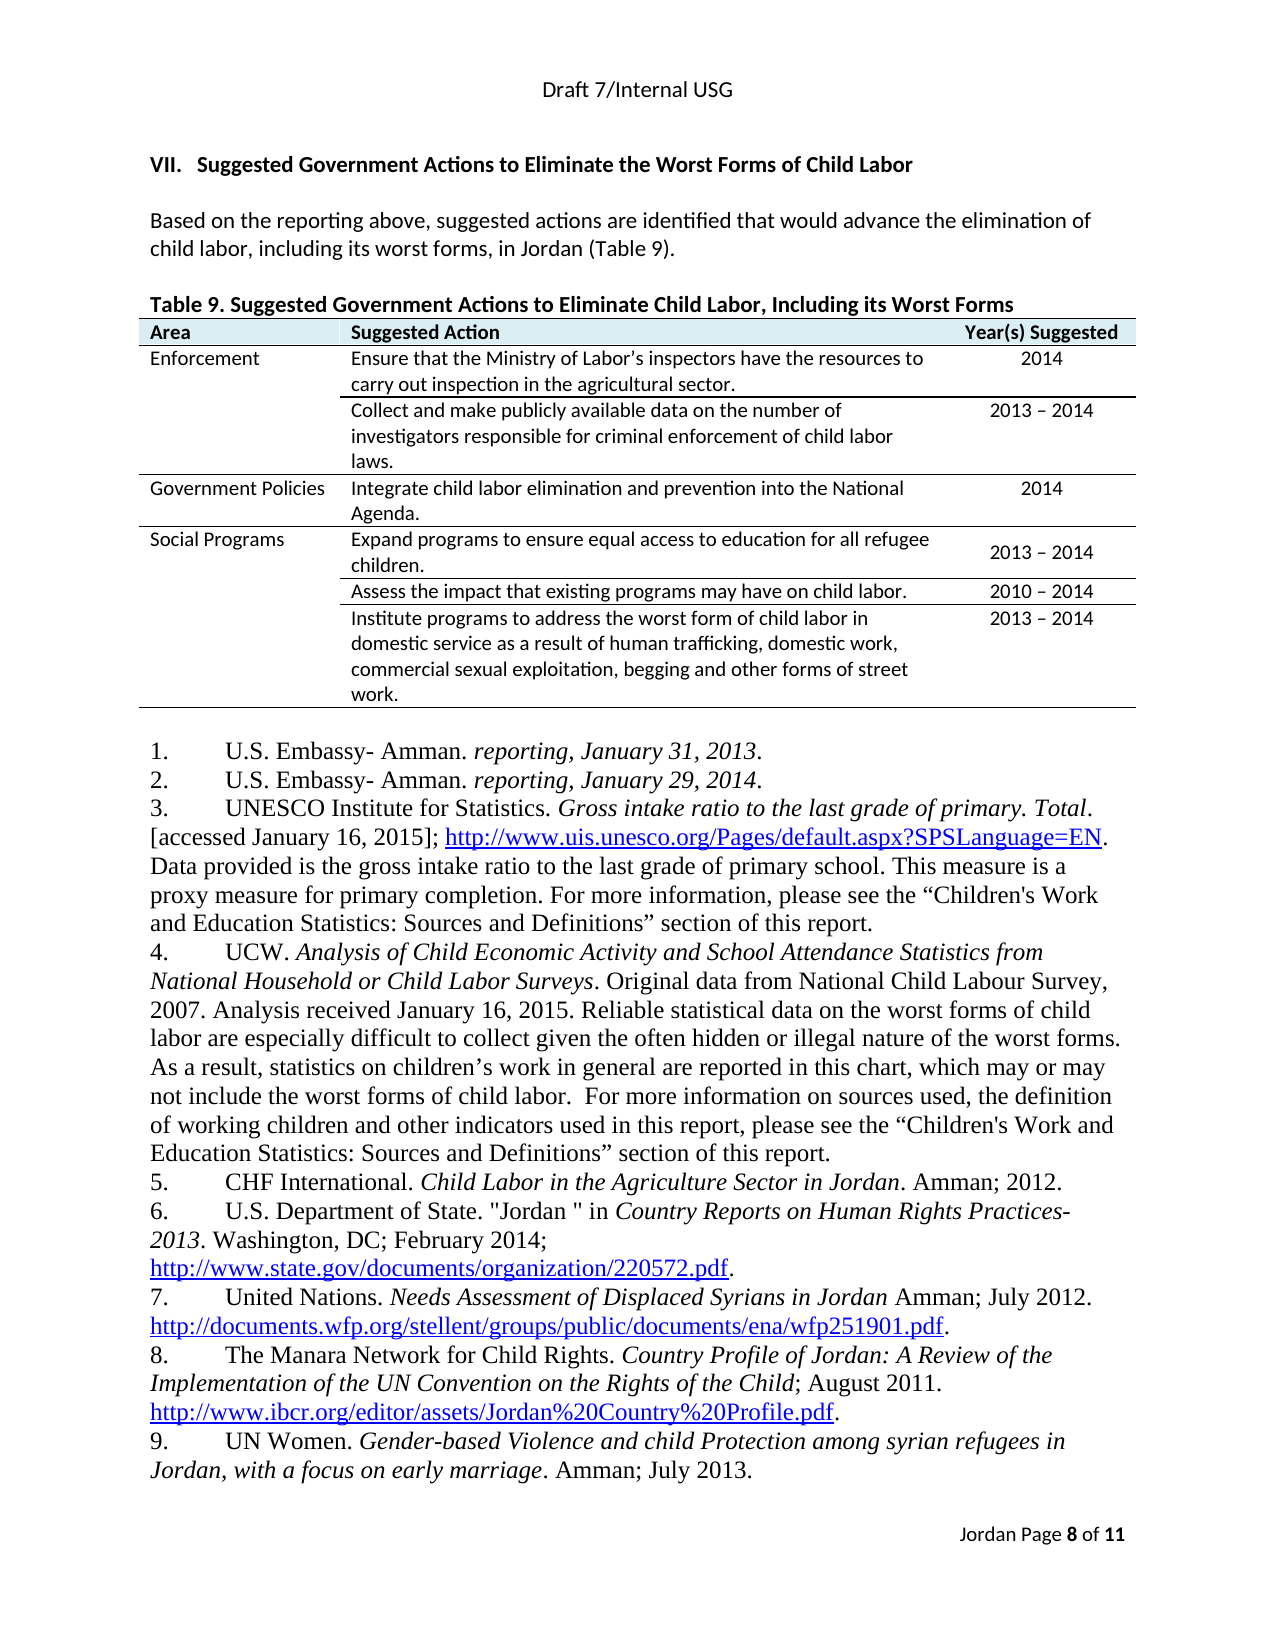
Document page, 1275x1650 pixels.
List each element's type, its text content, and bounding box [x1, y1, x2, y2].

text 6. U.S. Department of State. "Jordan " in Country Reports on Human Rights Practices- 2013. Washington, DC; February 2014; http://www.state.gov/documents/organization/220572.pdf. [150, 1196, 1125, 1282]
table_cell 2013 – 2014 [947, 527, 1136, 577]
text 2. U.S. Embassy- Amman. reporting, January 29, 2014. [150, 765, 1125, 793]
table_cell Government Policies [139, 475, 339, 526]
table_cell Integrate child labor elimination and prevention into the National Agenda. [340, 475, 947, 526]
subtitle Table 9. Suggested Government Actions to Eliminate Child Labor, Including its Worst Forms [150, 290, 1125, 318]
table_cell Ensure that the Ministry of Labor’s inspectors have the resources to carry out inspection in the agricultural sector. [340, 346, 947, 396]
table_header Area [139, 319, 339, 344]
text 7. United Nations. Needs Assessment of Displaced Syrians in Jordan Amman; July 2012. http://documents.wfp.org/stellent/groups/public/documents/ena/wfp251901.pdf. [150, 1282, 1125, 1340]
table_cell Enforcement [139, 346, 339, 474]
table_header Year(s) Suggested [947, 319, 1136, 344]
table_cell 2010 – 2014 [947, 579, 1136, 604]
text 5. CHF International. Child Labor in the Agriculture Sector in Jordan. Amman; 2012. [150, 1167, 1125, 1196]
text Based on the reporting above, suggested actions are identified that would advance the elimination of child labor, including its worst forms, in Jordan (Table 9). [150, 206, 1125, 262]
table_header Suggested Action [340, 319, 947, 344]
table_cell 2014 [947, 346, 1136, 396]
table_cell 2013 – 2014 [947, 605, 1136, 707]
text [150, 1426, 1125, 1483]
text 1. U.S. Embassy- Amman. reporting, January 31, 2013. [150, 736, 1125, 765]
text 4. UCW. Analysis of Child Economic Activity and School Attendance Statistics from National Household or Child Labor Surveys. Original data from National Child Labour Survey, 2007. Analysis received January 16, 2015. Reliable statistical data on the worst forms of child labor are especially difficult to collect given the often hidden or illegal nature of the worst forms. As a result, statistics on children’s work in general are reported in this chart, which may or may not include the worst forms of child labor. For more information on sources used, the definition of working children and other indicators used in this report, please see the “Children's Work and Education Statistics: Sources and Definitions” section of this report. [150, 937, 1125, 1167]
table_cell Institute programs to address the worst form of child labor in domestic service as a result of human trafficking, domestic work, commercial sexual exploitation, begging and other forms of street work. [340, 605, 947, 707]
table_cell 2013 – 2014 [947, 398, 1136, 474]
table_cell Expand programs to ensure equal access to education for all refugee children. [340, 527, 947, 577]
table_cell Social Programs [139, 527, 339, 707]
text 8. The Manara Network for Child Rights. Country Profile of Jordan: A Review of the Implementation of the UN Convention on the Rights of the Child; August 2011. http://www.ibcr.org/editor/assets/Jordan%20Country%20Profile.pdf. [150, 1340, 1125, 1426]
table_cell Collect and make publicly available data on the number of investigators responsible for criminal enforcement of child labor laws. [340, 398, 947, 474]
subtitle Suggested Government Actions to Eliminate the Worst Forms of Child Labor [150, 150, 1125, 178]
text 3. UNESCO Institute for Statistics. Gross intake ratio to the last grade of primary. Total. [accessed January 16, 2015]; http://www.uis.unesco.org/Pages/default.aspx?SPSLanguage=EN. Data provided is the gross intake ratio to the last grade of primary school. This measure is a proxy measure for primary completion. For more information, please see the “Children's Work and Education Statistics: Sources and Definitions” section of this report. [150, 793, 1125, 937]
table_cell Assess the impact that existing programs may have on child labor. [340, 579, 947, 604]
table_cell 2014 [947, 475, 1136, 526]
